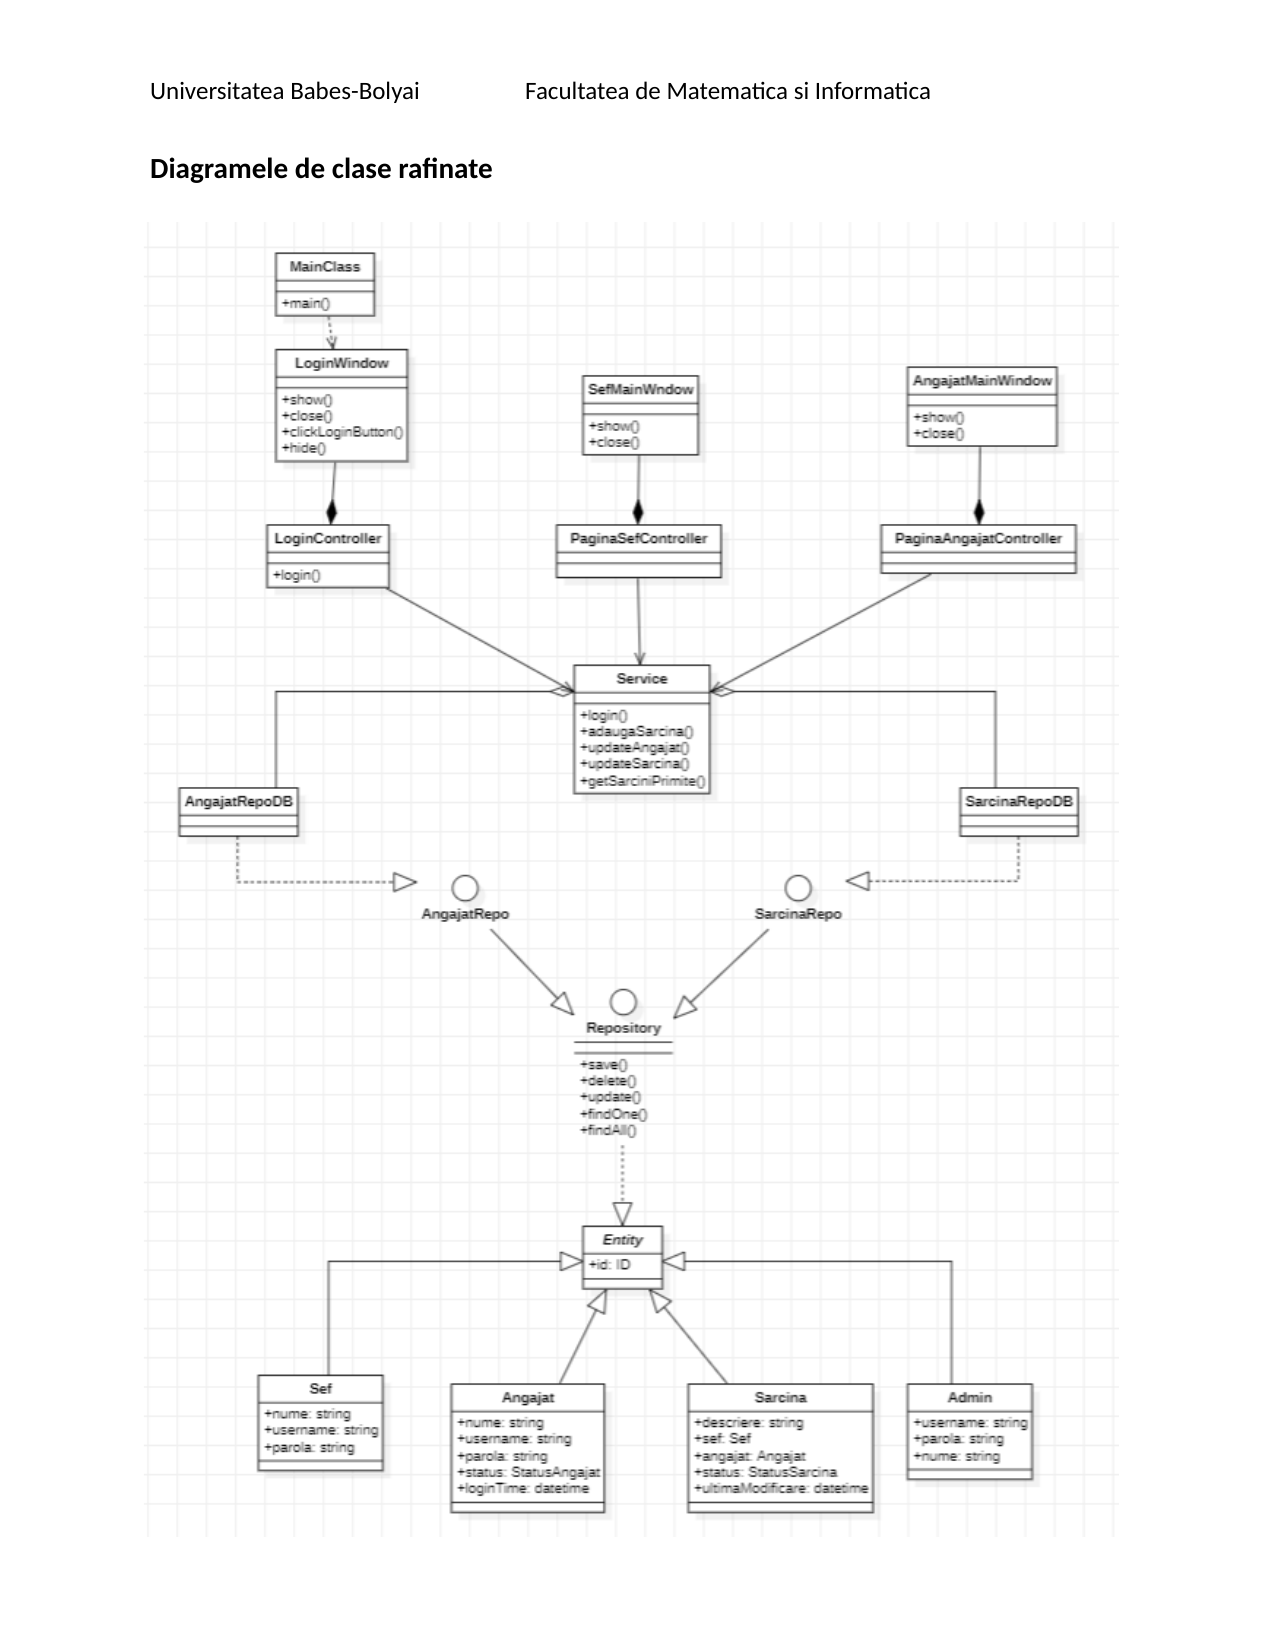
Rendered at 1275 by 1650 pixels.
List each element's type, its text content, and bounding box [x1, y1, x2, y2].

picture [143, 222, 1119, 1537]
text Diagramele de clase rafinate [150, 150, 1125, 186]
